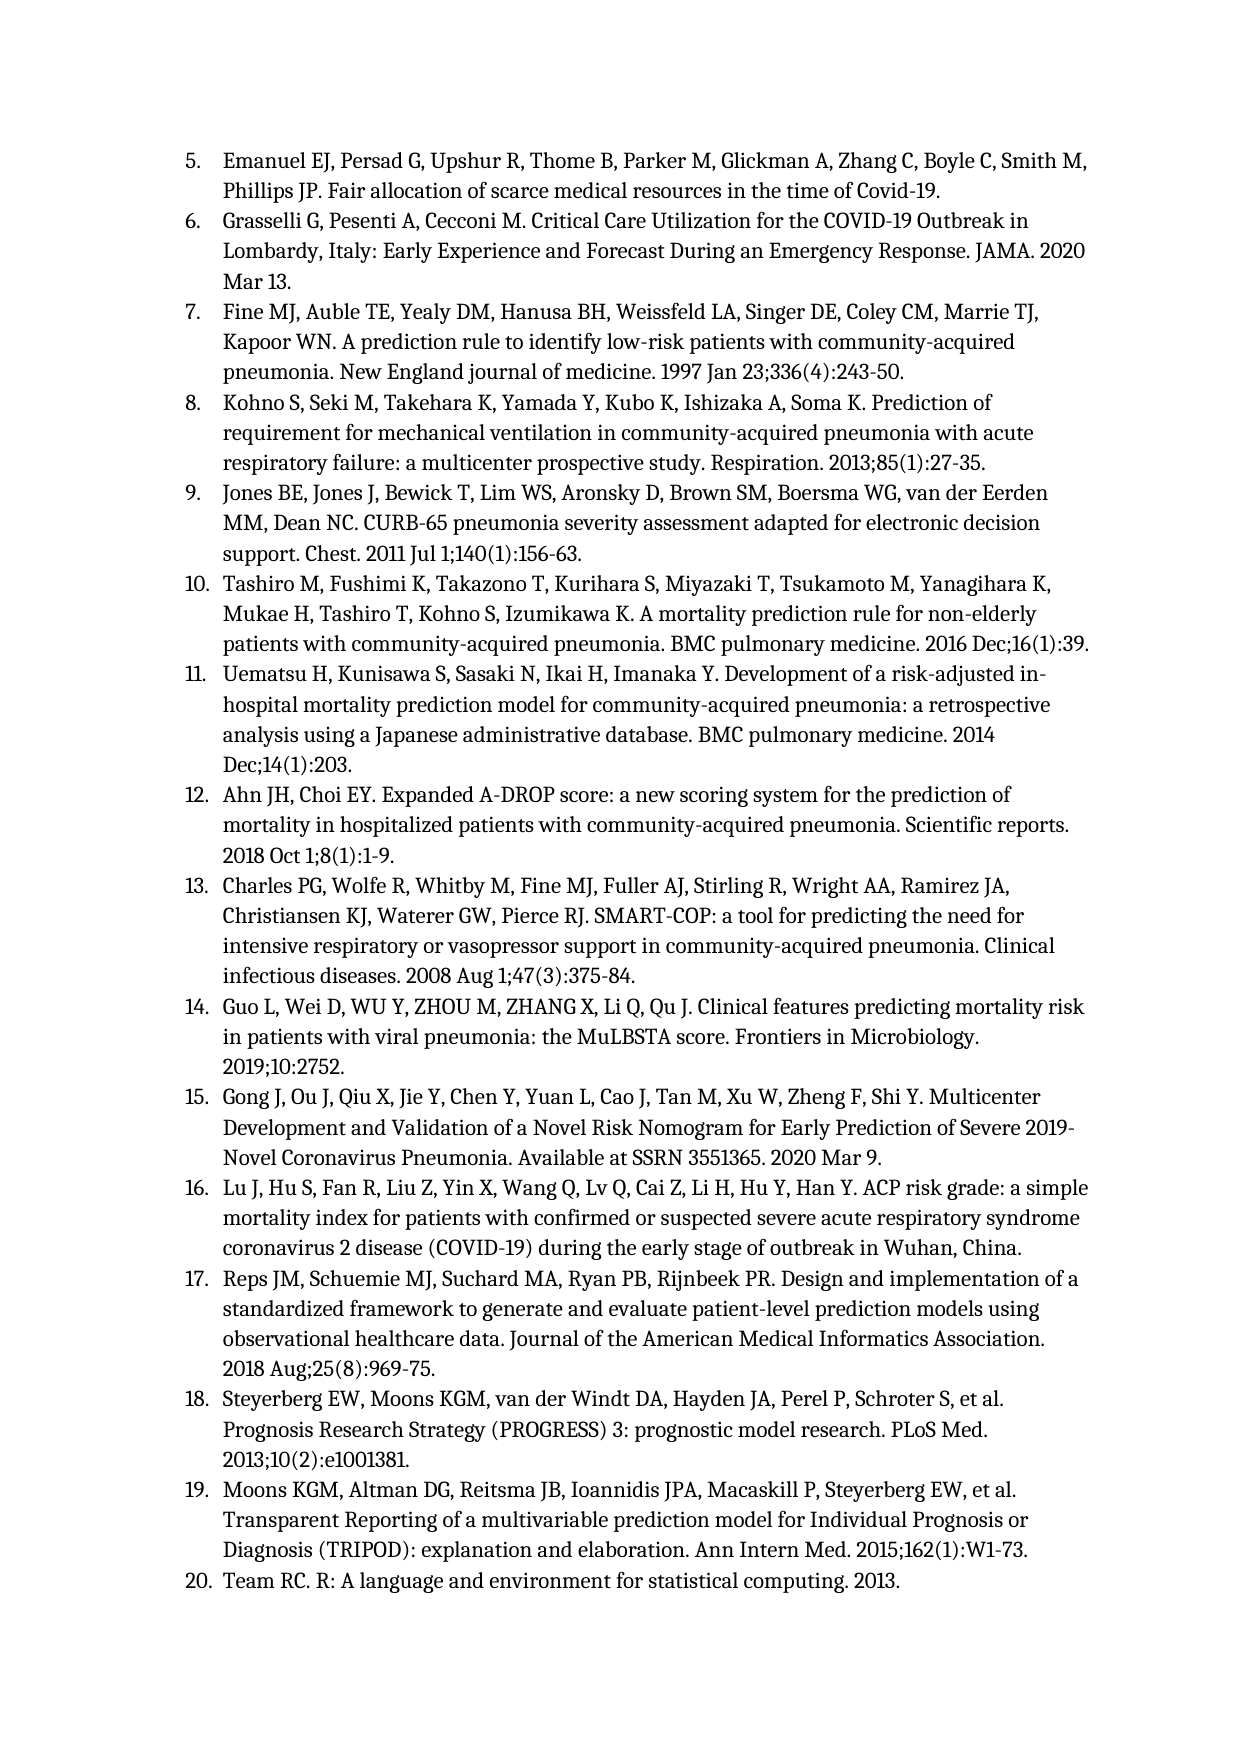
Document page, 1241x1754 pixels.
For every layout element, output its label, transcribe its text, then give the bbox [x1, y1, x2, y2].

list Reps JM, Schuemie MJ, Suchard MA, Ryan PB, Rijnbeek PR. Design and implementation of a standardized framework to generate and evaluate patient-level prediction models using observational healthcare data. Journal of the American Medical Informatics Association. 2018 Aug;25(8):969-75. [185, 1265, 1093, 1382]
list Ahn JH, Choi EY. Expanded A-DROP score: a new scoring system for the prediction of mortality in hospitalized patients with community-acquired pneumonia. Scientific reports. 2018 Oct 1;8(1):1-9. [185, 782, 1093, 869]
list Moons KGM, Altman DG, Reitsma JB, Ioannidis JPA, Macaskill P, Steyerberg EW, et al. Transparent Reporting of a multivariable prediction model for Individual Prognosis or Diagnosis (TRIPOD): explanation and elaboration. Ann Intern Med. 2015;162(1):W1-73. [185, 1477, 1093, 1563]
list Gong J, Ou J, Qiu X, Jie Y, Chen Y, Yuan L, Cao J, Tan M, Xu W, Zheng F, Shi Y. Multicenter Development and Validation of a Novel Risk Nomogram for Early Prediction of Severe 2019-Novel Coronavirus Pneumonia. Available at SSRN 3551365. 2020 Mar 9. [185, 1084, 1093, 1171]
list Kohno S, Seki M, Takehara K, Yamada Y, Kubo K, Ishizaka A, Soma K. Prediction of requirement for mechanical ventilation in community-acquired pneumonia with acute respiratory failure: a multicenter prospective study. Respiration. 2013;85(1):27-35. [185, 389, 1093, 476]
list Tashiro M, Fushimi K, Takazono T, Kurihara S, Miyazaki T, Tsukamoto M, Yanagihara K, Mukae H, Tashiro T, Kohno S, Izumikawa K. A mortality prediction rule for non-elderly patients with community-acquired pneumonia. BMC pulmonary medicine. 2016 Dec;16(1):39. [185, 571, 1093, 657]
list Jones BE, Jones J, Bewick T, Lim WS, Aronsky D, Brown SM, Boersma WG, van der Eerden MM, Dean NC. CURB-65 pneumonia severity assessment adapted for electronic decision support. Chest. 2011 Jul 1;140(1):156-63. [185, 480, 1093, 567]
list Team RC. R: A language and environment for statistical computing. 2013. [185, 1567, 1093, 1594]
list Guo L, Wei D, WU Y, ZHOU M, ZHANG X, Li Q, Qu J. Clinical features predicting mortality risk in patients with viral pneumonia: the MuLBSTA score. Frontiers in Microbiology. 2019;10:2752. [185, 993, 1093, 1080]
list Steyerberg EW, Moons KGM, van der Windt DA, Hayden JA, Perel P, Schroter S, et al. Prognosis Research Strategy (PROGRESS) 3: prognostic model research. PLoS Med. 2013;10(2):e1001381. [185, 1386, 1093, 1473]
list Charles PG, Wolfe R, Whitby M, Fine MJ, Fuller AJ, Stirling R, Wright AA, Ramirez JA, Christiansen KJ, Waterer GW, Pierce RJ. SMART-COP: a tool for predicting the need for intensive respiratory or vasopressor support in community-acquired pneumonia. Clinical infectious diseases. 2008 Aug 1;47(3):375-84. [185, 873, 1093, 989]
list Uematsu H, Kunisawa S, Sasaki N, Ikai H, Imanaka Y. Development of a risk-adjusted in-hospital mortality prediction model for community-acquired pneumonia: a retrospective analysis using a Japanese administrative database. BMC pulmonary medicine. 2014 Dec;14(1):203. [185, 661, 1093, 778]
list Grasselli G, Pesenti A, Cecconi M. Critical Care Utilization for the COVID-19 Outbreak in Lombardy, Italy: Early Experience and Forecast During an Emergency Response. JAMA. 2020 Mar 13. [185, 208, 1093, 295]
list Emanuel EJ, Persad G, Upshur R, Thome B, Parker M, Glickman A, Zhang C, Boyle C, Smith M, Phillips JP. Fair allocation of scarce medical resources in the time of Covid-19. [185, 148, 1093, 204]
list Lu J, Hu S, Fan R, Liu Z, Yin X, Wang Q, Lv Q, Cai Z, Li H, Hu Y, Han Y. ACP risk grade: a simple mortality index for patients with confirmed or suspected severe acute respiratory syndrome coronavirus 2 disease (COVID-19) during the early stage of outbreak in Wuhan, China. [185, 1175, 1093, 1261]
list Fine MJ, Auble TE, Yealy DM, Hanusa BH, Weissfeld LA, Singer DE, Coley CM, Marrie TJ, Kapoor WN. A prediction rule to identify low-risk patients with community-acquired pneumonia. New England journal of medicine. 1997 Jan 23;336(4):243-50. [185, 299, 1093, 385]
